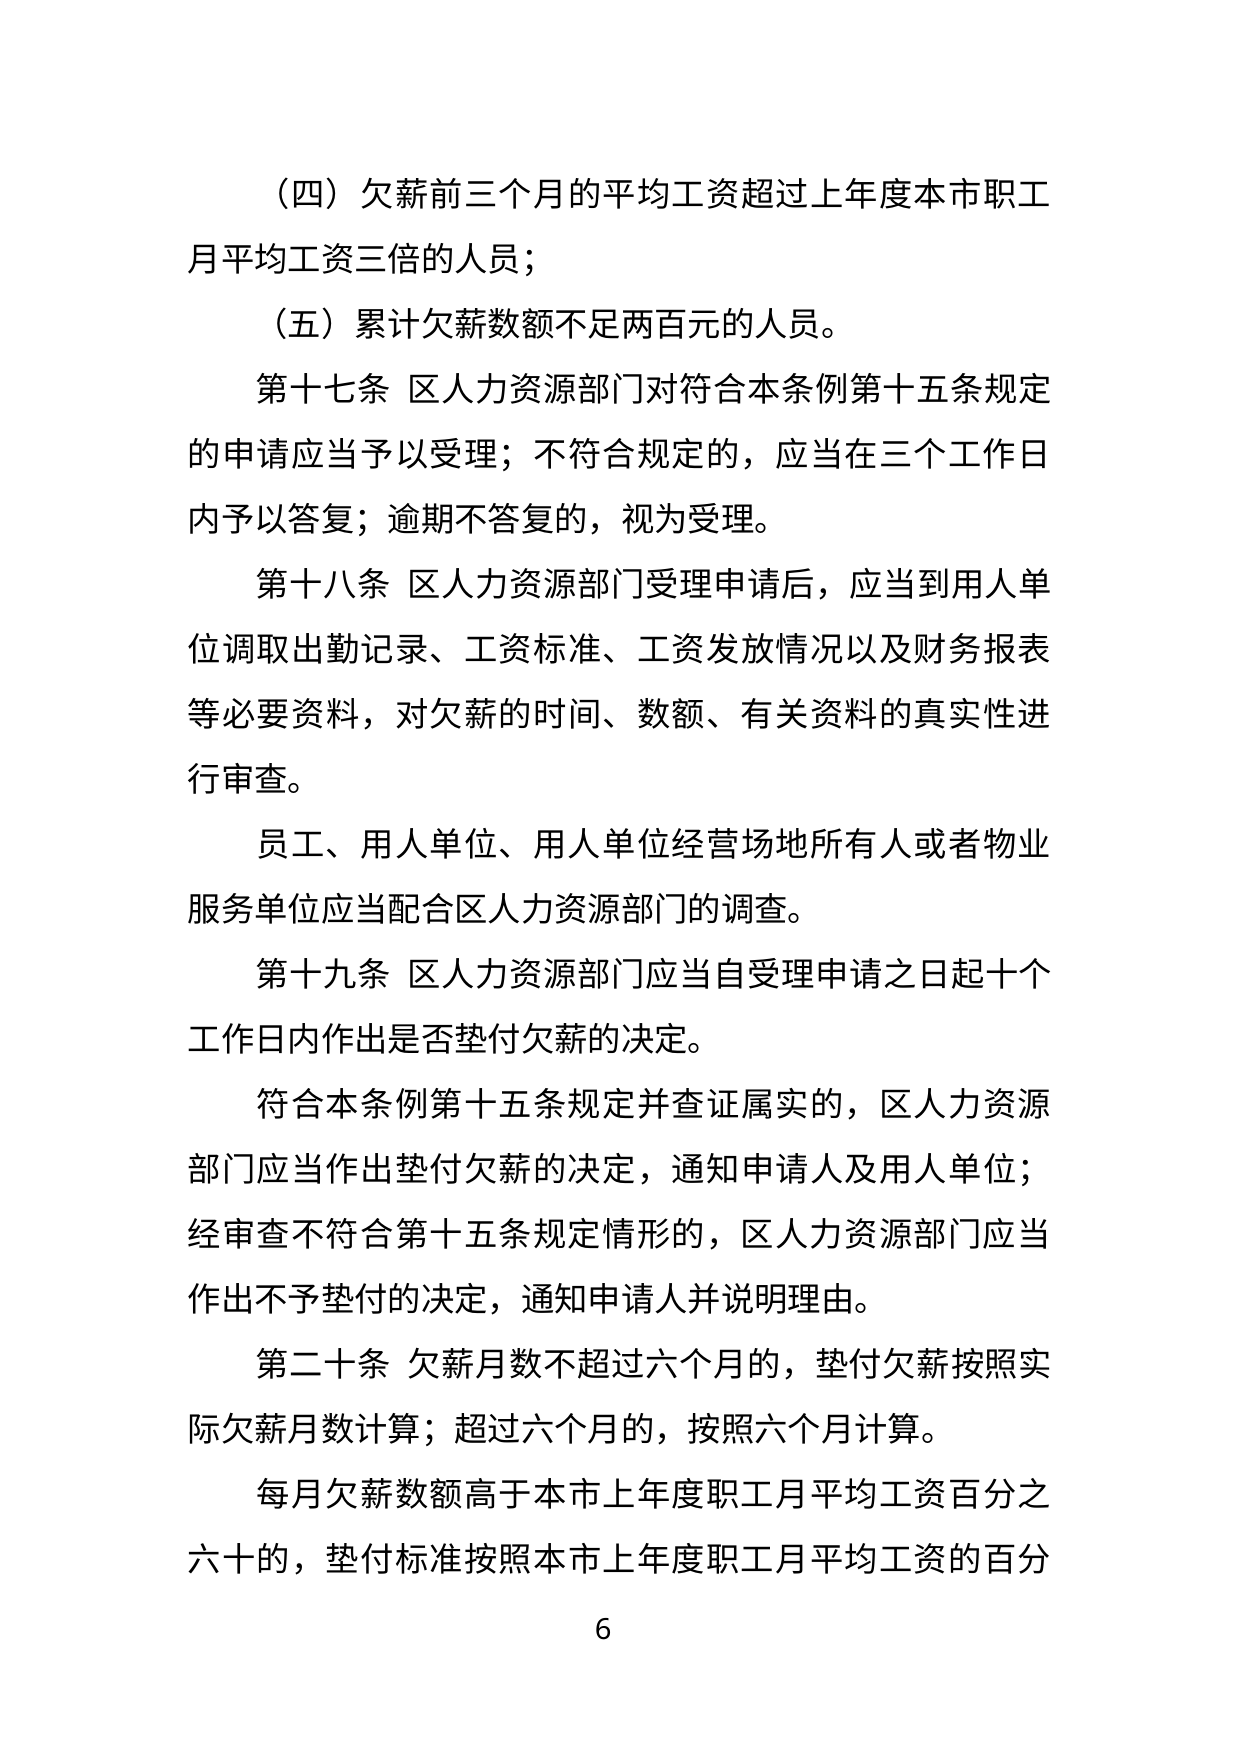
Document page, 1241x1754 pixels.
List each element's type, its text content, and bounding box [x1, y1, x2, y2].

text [187, 1460, 1053, 1590]
text 符合本条例第十五条规定并查证属实的，区人力资源部门应当作出垫付欠薪的决定，通知申请人及用人单位；经审查不符合第十五条规定情形的，区人力资源部门应当作出不予垫付的决定，通知申请人并说明理由。 [187, 1070, 1053, 1330]
text （四）欠薪前三个月的平均工资超过上年度本市职工月平均工资三倍的人员； [187, 160, 1053, 290]
text 第二十条 欠薪月数不超过六个月的，垫付欠薪按照实际欠薪月数计算；超过六个月的，按照六个月计算。 [187, 1330, 1053, 1460]
text 第十七条 区人力资源部门对符合本条例第十五条规定的申请应当予以受理；不符合规定的，应当在三个工作日内予以答复；逾期不答复的，视为受理。 [187, 355, 1053, 550]
text （五）累计欠薪数额不足两百元的人员。 [187, 290, 1053, 355]
text 第十八条 区人力资源部门受理申请后，应当到用人单位调取出勤记录、工资标准、工资发放情况以及财务报表等必要资料，对欠薪的时间、数额、有关资料的真实性进行审查。 [187, 550, 1053, 810]
text 员工、用人单位、用人单位经营场地所有人或者物业服务单位应当配合区人力资源部门的调查。 [187, 810, 1053, 940]
text 第十九条 区人力资源部门应当自受理申请之日起十个工作日内作出是否垫付欠薪的决定。 [187, 940, 1053, 1070]
